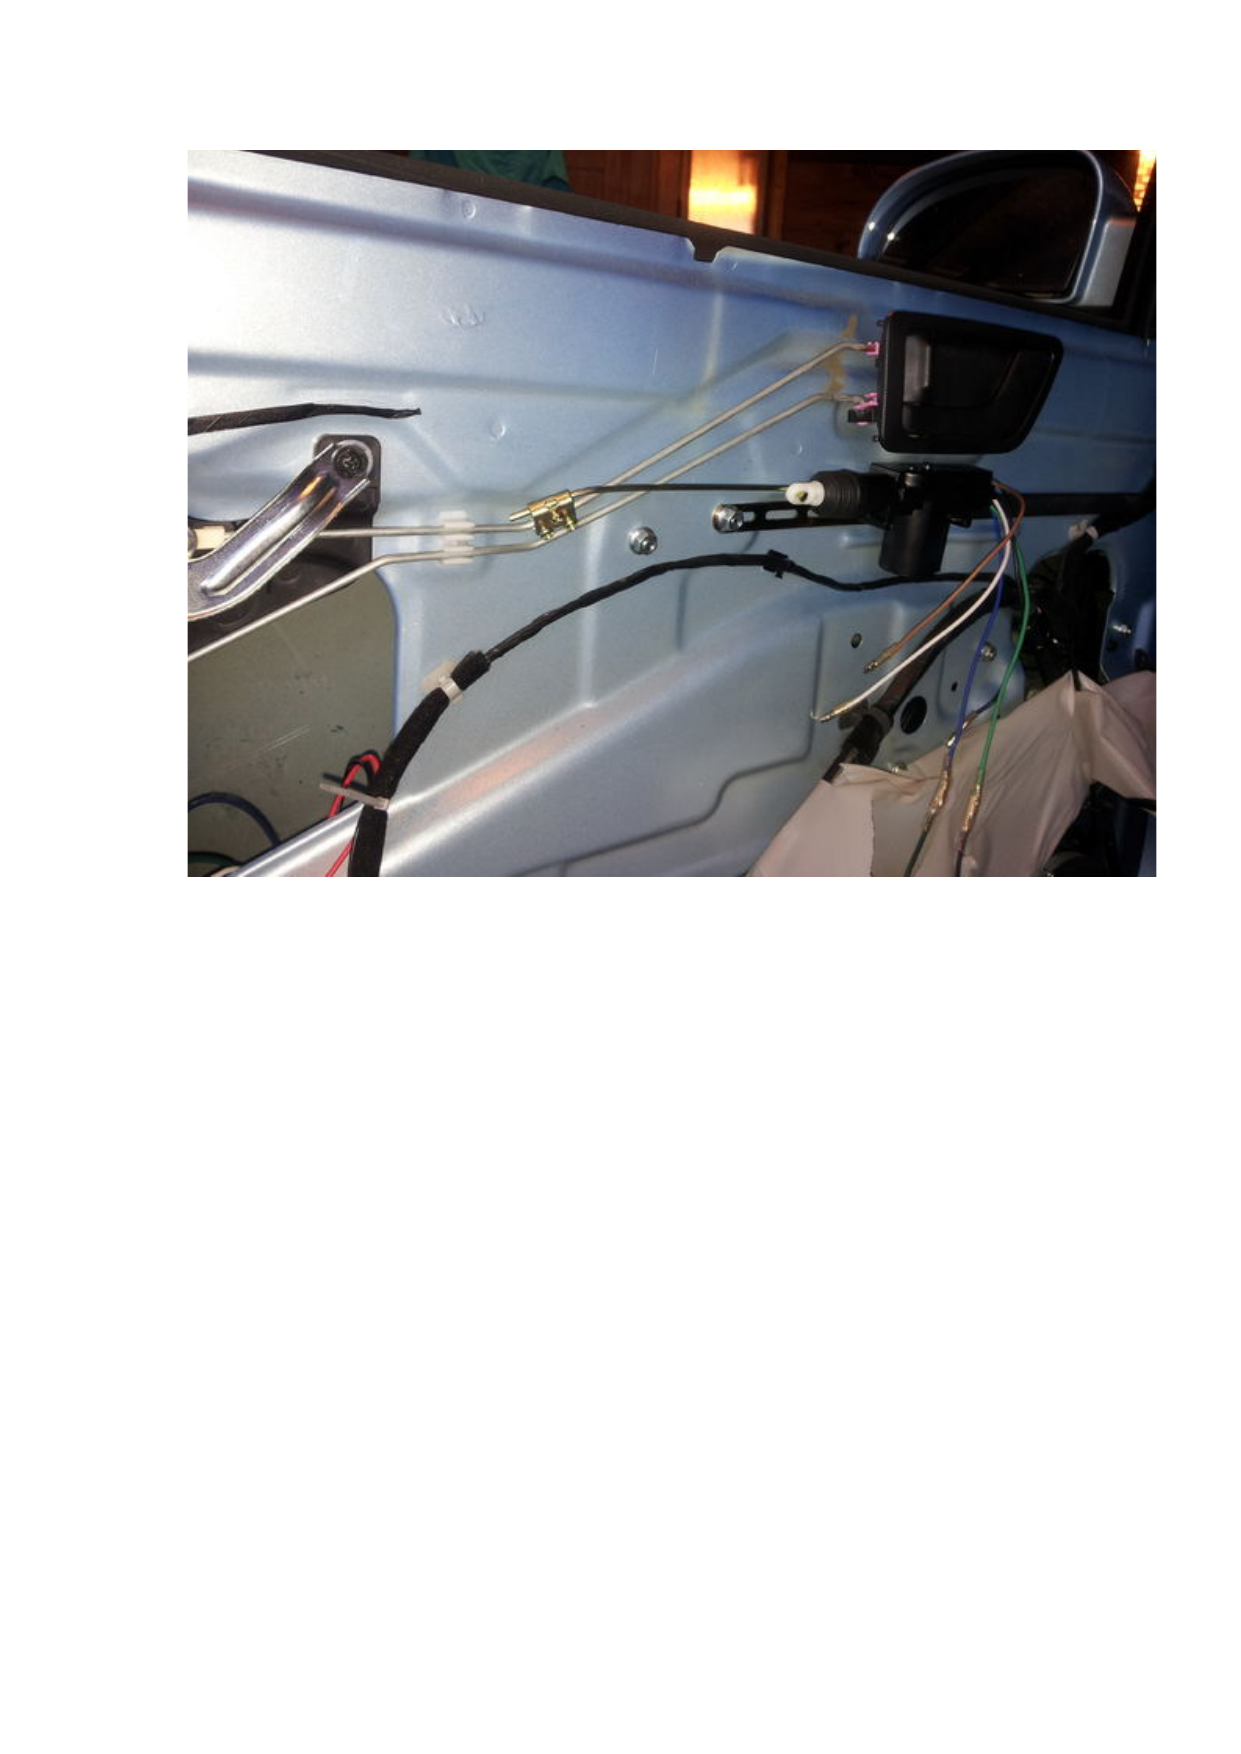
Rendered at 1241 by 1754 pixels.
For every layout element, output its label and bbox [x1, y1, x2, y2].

picture [187, 150, 1157, 877]
